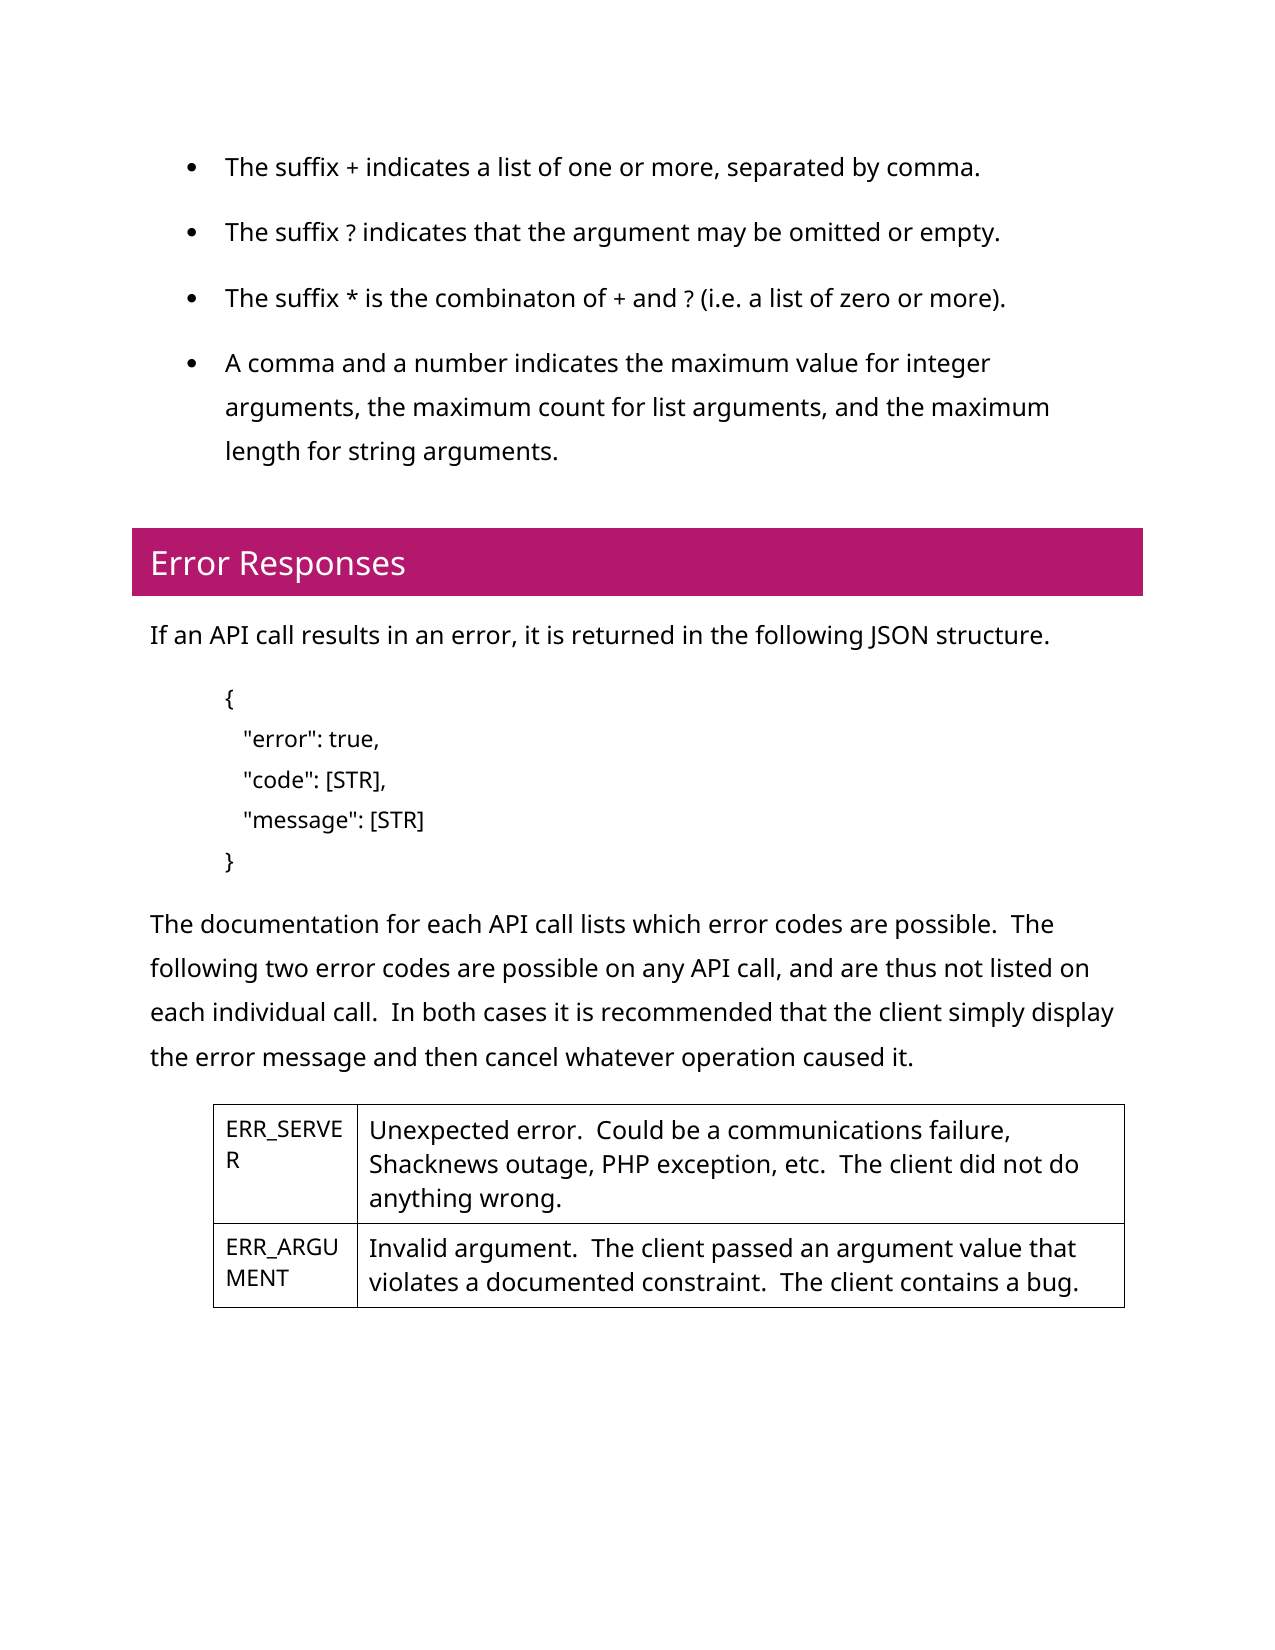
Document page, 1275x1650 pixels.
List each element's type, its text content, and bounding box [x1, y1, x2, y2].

list A comma and a number indicates the maximum value for integer arguments, the maximum count for list arguments, and the maximum length for string arguments. [187, 345, 1125, 468]
table_header ERR_SERVER [214, 1105, 357, 1222]
text { "error": true, "code": [STR], "message": [STR] } [225, 682, 1125, 876]
subtitle Error Responses [142, 538, 1133, 587]
table_header Unexpected error. Could be a communications failure, Shacknews outage, PHP exception, etc. The client did not do anything wrong. [358, 1105, 1124, 1222]
text If an API call results in an error, it is returned in the following JSON structure. [150, 617, 1125, 651]
list The suffix ? indicates that the argument may be omitted or empty. [187, 215, 1125, 249]
list The suffix * is the combinaton of + and ? (i.e. a list of zero or more). [187, 280, 1125, 314]
list The suffix + indicates a list of one or more, separated by comma. [187, 150, 1125, 184]
text The documentation for each API call lists which error codes are possible. The following two error codes are possible on any API call, and are thus not listed on each individual call. In both cases it is recommended that the client simply display the error message and then cancel whatever operation caused it. [150, 906, 1125, 1073]
table_cell Invalid argument. The client passed an argument value that violates a documented constraint. The client contains a bug. [358, 1224, 1124, 1307]
table_cell ERR_ARGUMENT [214, 1224, 357, 1307]
